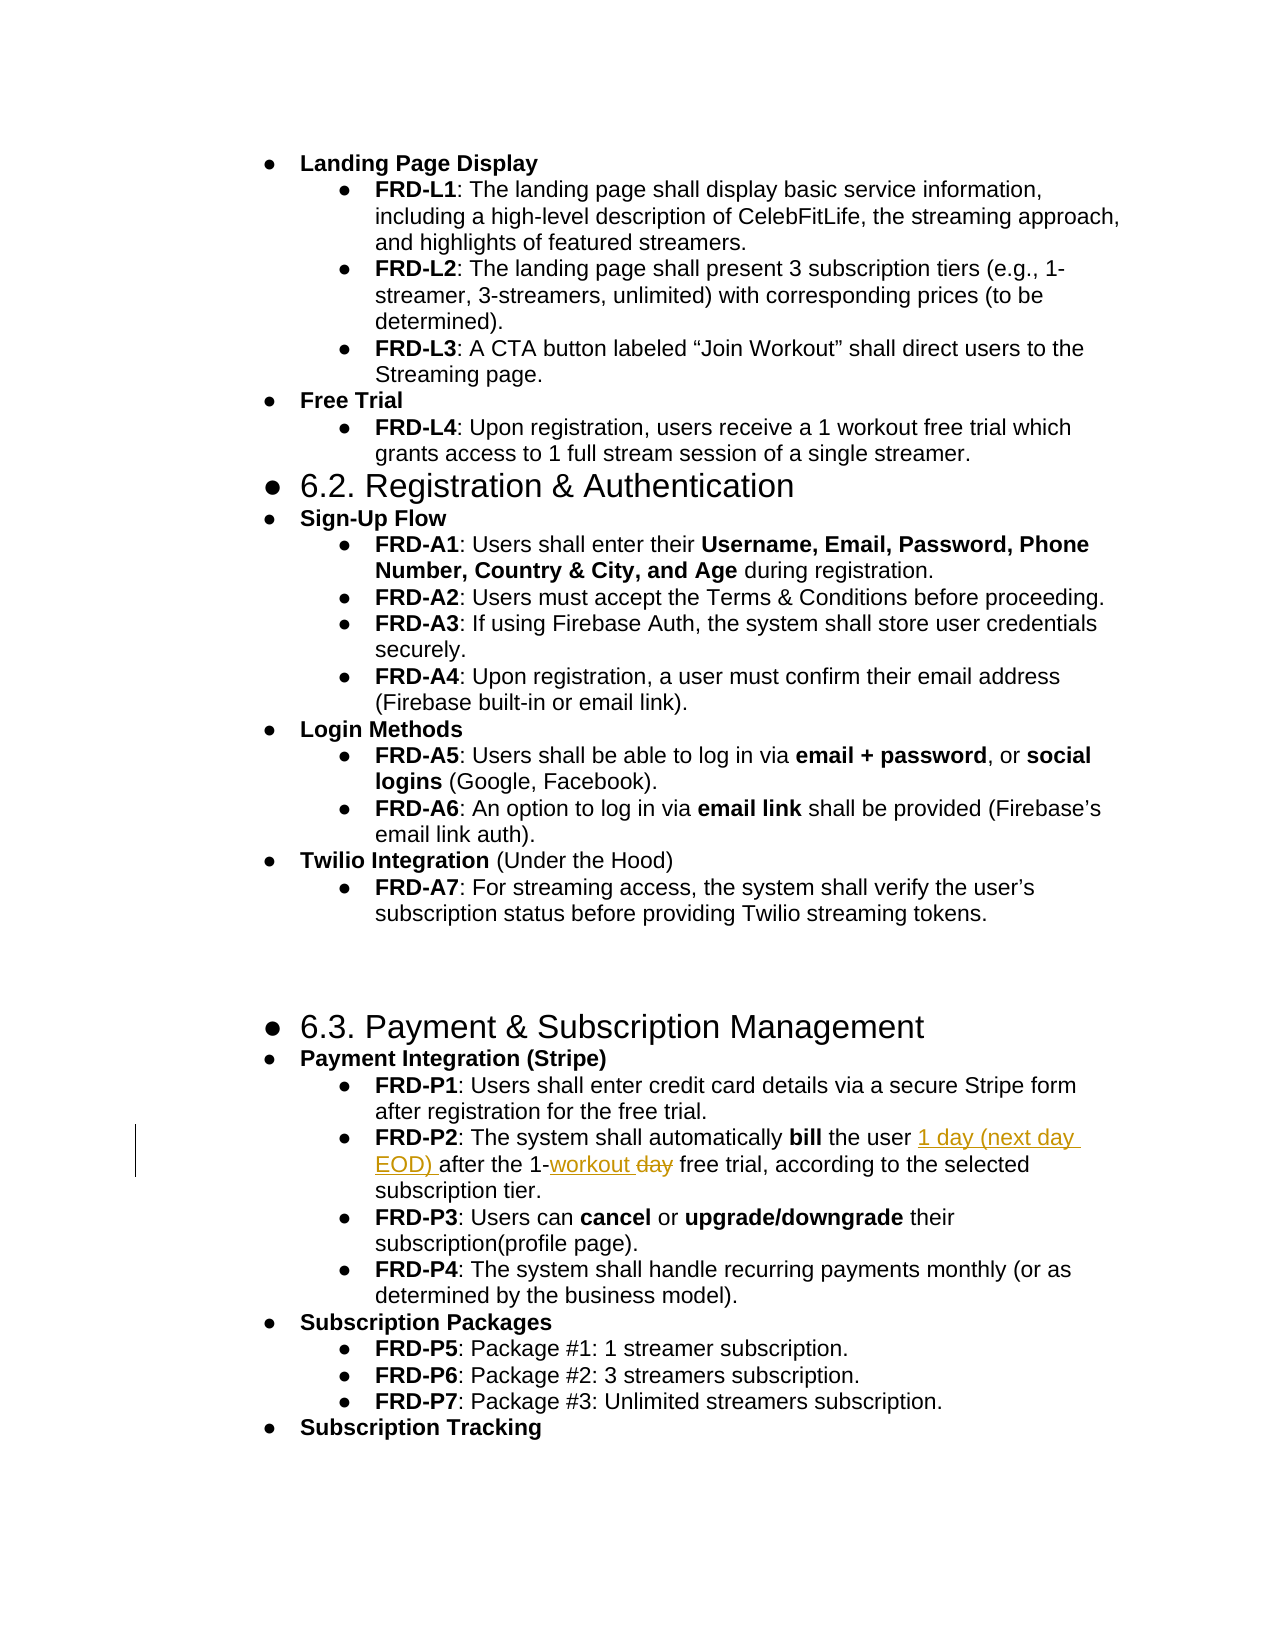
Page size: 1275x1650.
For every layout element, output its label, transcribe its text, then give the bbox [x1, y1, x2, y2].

list Twilio Integration (Under the Hood) [262, 847, 1125, 874]
list FRD-L1: The landing page shall display basic service information, including a high-level description of CelebFitLife, the streaming approach, and highlights of featured streamers. [337, 176, 1125, 255]
list FRD-P6: Package #2: 3 streamers subscription. [337, 1362, 1125, 1388]
list Subscription Packages [262, 1309, 1125, 1335]
list Payment Integration (Stripe) [262, 1045, 1125, 1072]
list FRD-A1: Users shall enter their Username, Email, Password, Phone Number, Country & City, and Age during registration. [337, 531, 1125, 584]
list FRD-P4: The system shall handle recurring payments monthly (or as determined by the business model). [337, 1256, 1125, 1309]
list FRD-A2: Users must accept the Terms & Conditions before proceeding. [337, 584, 1125, 610]
list Login Methods [262, 716, 1125, 742]
list FRD-P7: Package #3: Unlimited streamers subscription. [337, 1388, 1125, 1414]
list FRD-A6: An option to log in via email link shall be provided (Firebase’s email link auth). [337, 794, 1125, 847]
subtitle 6.2. Registration & Authentication [262, 466, 1125, 505]
list Free Trial [262, 387, 1125, 413]
list Subscription Tracking [262, 1414, 1125, 1441]
list FRD-L3: A CTA button labeled “Join Workout” shall direct users to the Streaming page. [337, 334, 1125, 387]
subtitle 6.3. Payment & Subscription Management [262, 1007, 1125, 1045]
list FRD-P3: Users can cancel or upgrade/downgrade their subscription(profile page). [337, 1203, 1125, 1256]
list FRD-P2: The system shall automatically bill the user after the 1- free trial, according to the selected subscription tier. [337, 1124, 1125, 1203]
list FRD-A4: Upon registration, a user must confirm their email address (Firebase built-in or email link). [337, 663, 1125, 716]
list FRD-L2: The landing page shall present 3 subscription tiers (e.g., 1-streamer, 3-streamers, unlimited) with corresponding prices (to be determined). [337, 255, 1125, 334]
list FRD-A3: If using Firebase Auth, the system shall store user credentials securely. [337, 610, 1125, 663]
list FRD-A5: Users shall be able to log in via email + password, or social logins (Google, Facebook). [337, 742, 1125, 794]
list Sign-Up Flow [262, 505, 1125, 531]
list FRD-P1: Users shall enter credit card details via a secure Stripe form after registration for the free trial. [337, 1072, 1125, 1124]
list FRD-A7: For streaming access, the system shall verify the user’s subscription status before providing Twilio streaming tokens. [337, 874, 1125, 926]
list Landing Page Display [262, 150, 1125, 176]
list FRD-P5: Package #1: 1 streamer subscription. [337, 1335, 1125, 1362]
list FRD-L4: Upon registration, users receive a 1 workout free trial which grants access to 1 full stream session of a single streamer. [337, 413, 1125, 466]
